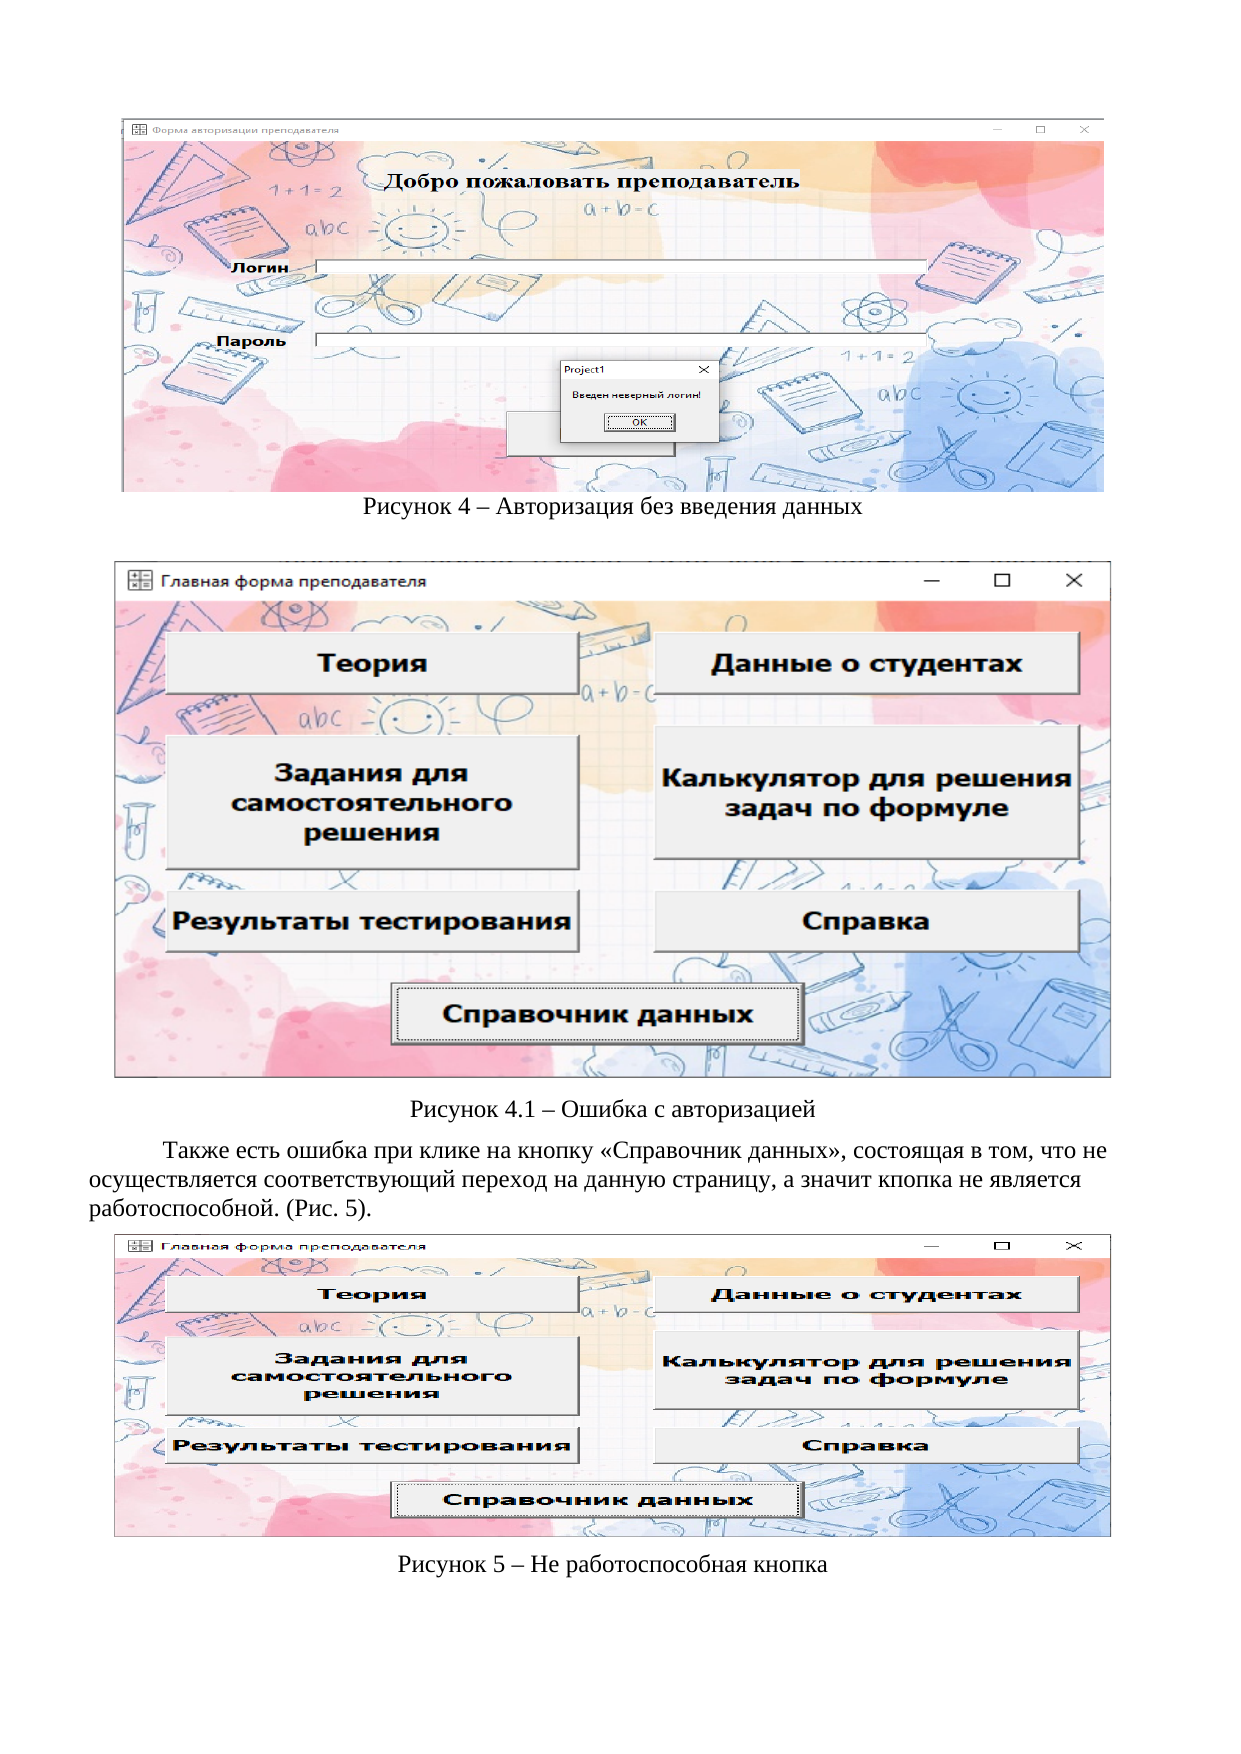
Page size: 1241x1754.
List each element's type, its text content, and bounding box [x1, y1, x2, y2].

text Также есть ошибка при клике на кнопку «Cправочник данных», состоящая в том, что не осуществляется соответствующий переход на данную страницу, а значит кпопка не является работоспособной. (Рис. 5). [88, 1135, 1137, 1222]
picture [121, 118, 1104, 492]
text Рисунок 4.1 – Ошибка с авторизацией [88, 1094, 1137, 1123]
picture [114, 561, 1112, 1078]
text Рисунок 5 – Не работоспособная кнопка [88, 1549, 1137, 1578]
picture [114, 1234, 1112, 1537]
text Рисунок 4 – Авторизация без введения данных [88, 491, 1137, 520]
